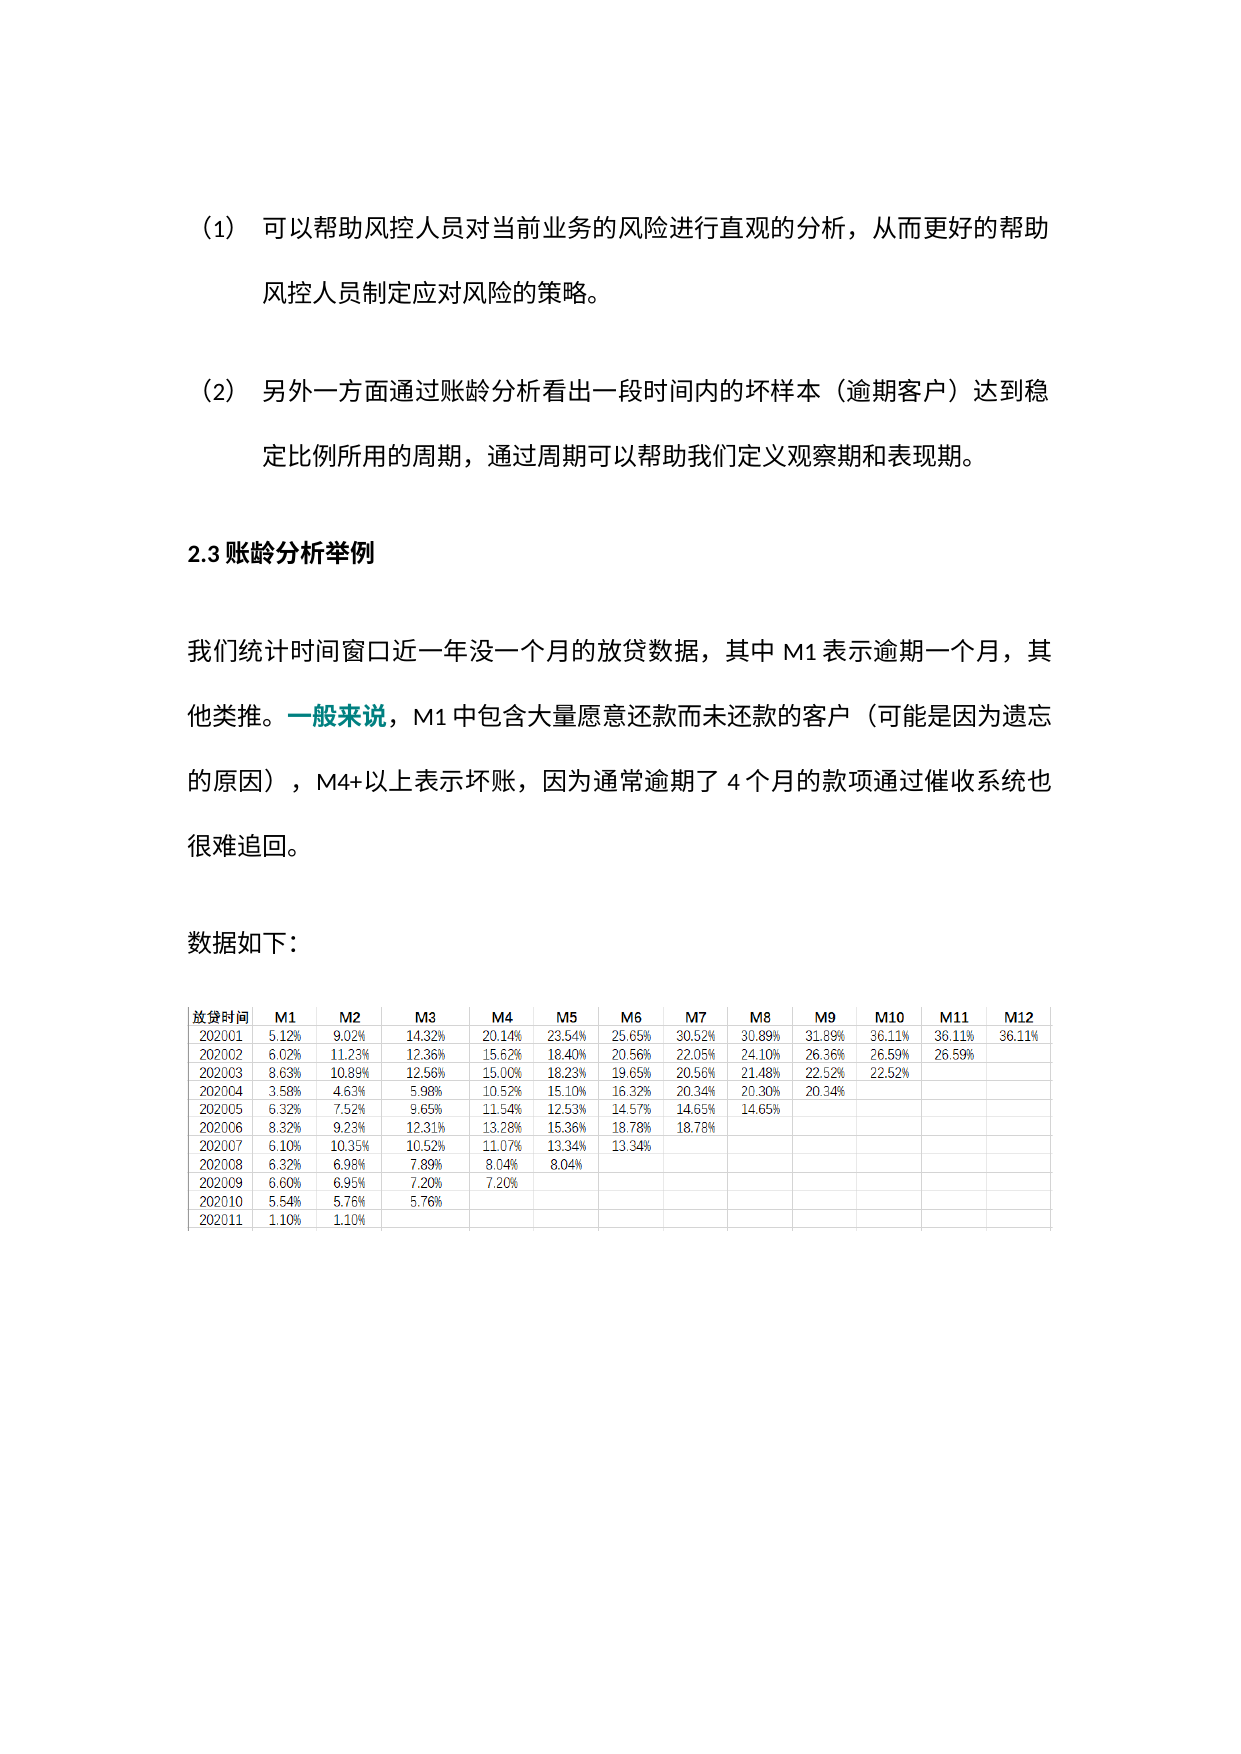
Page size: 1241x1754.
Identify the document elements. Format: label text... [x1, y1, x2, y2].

text 数据如下： [187, 909, 1053, 974]
text 2.3 账龄分析举例 [187, 519, 1053, 584]
picture [187, 1007, 1053, 1231]
text 我们统计时间窗口近一年没一个月的放贷数据，其中M1表示逾期一个月，其他类推。一般来说，M1中包含大量愿意还款而未还款的客户（可能是因为遗忘的原因），M4+以上表示坏账，因为通常逾期了4个月的款项通过催收系统也很难追回。 [187, 617, 1053, 877]
list 另外一方面通过账龄分析看出一段时间内的坏样本（逾期客户）达到稳定比例所用的周期，通过周期可以帮助我们定义观察期和表现期。 [187, 357, 1053, 487]
list 可以帮助风控人员对当前业务的风险进行直观的分析，从而更好的帮助风控人员制定应对风险的策略。 [187, 194, 1053, 324]
